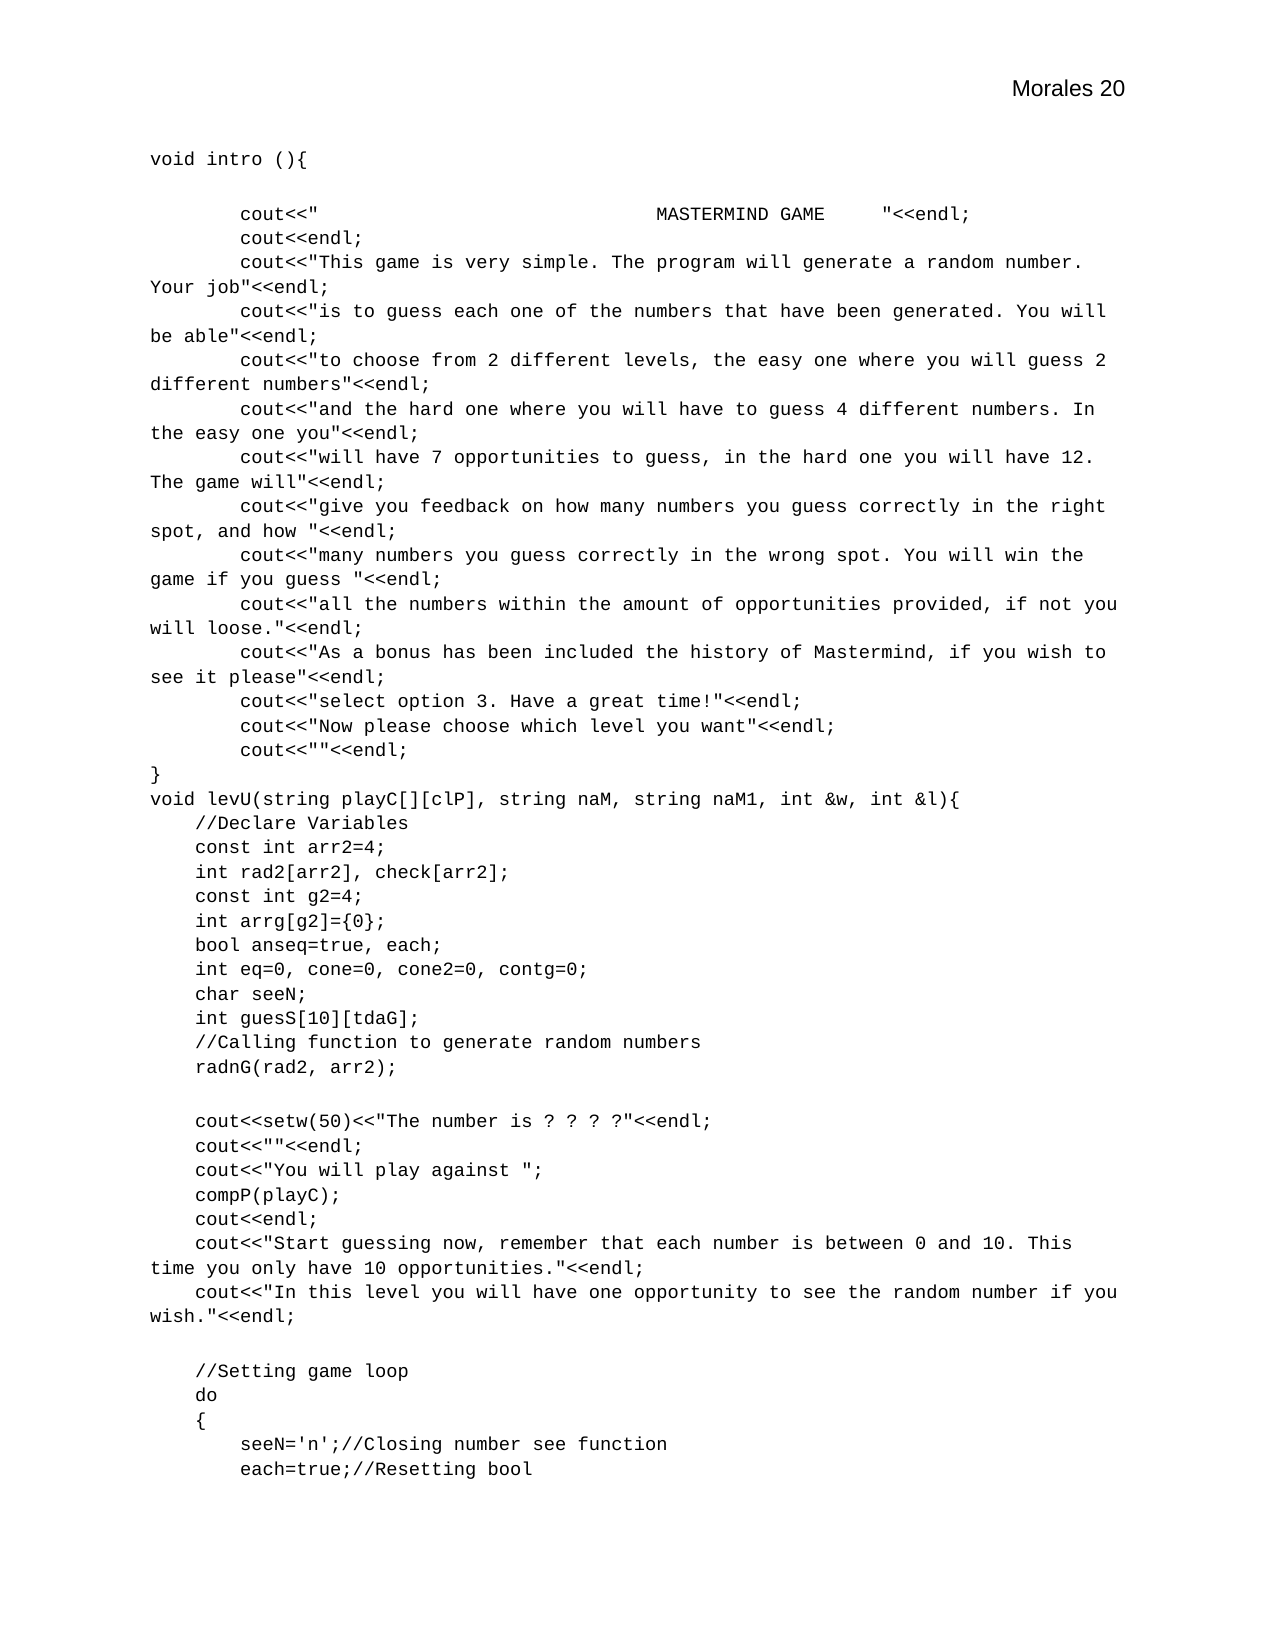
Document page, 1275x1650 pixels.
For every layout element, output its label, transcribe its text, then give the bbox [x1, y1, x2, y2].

text cout<<"This game is very simple. The program will generate a random number. Your job"<<endl; [150, 253, 1125, 299]
text int rad2[arr2], check[arr2]; [150, 863, 1125, 884]
text compP(playC); [150, 1185, 1125, 1207]
text each=true;//Resetting bool [150, 1459, 1125, 1481]
text cout<<"give you feedback on how many numbers you guess correctly in the right spot, and how "<<endl; [150, 497, 1125, 543]
text bool anseq=true, each; [150, 936, 1125, 957]
text cout<<"to choose from 2 different levels, the easy one where you will guess 2 different numbers"<<endl; [150, 351, 1125, 396]
text cout<<endl; [150, 229, 1125, 250]
text const int arr2=4; [150, 838, 1125, 859]
text cout<<"will have 7 opportunities to guess, in the hard one you will have 12. The game will"<<endl; [150, 448, 1125, 494]
text char seeN; [150, 984, 1125, 1006]
text radnG(rad2, arr2); [150, 1058, 1125, 1079]
text int eq=0, cone=0, cone2=0, contg=0; [150, 960, 1125, 981]
text void levU(string playC[][clP], string naM, string naM1, int &w, int &l){ [150, 789, 1125, 811]
text cout<<"Start guessing now, remember that each number is between 0 and 10. This time you only have 10 opportunities."<<endl; [150, 1234, 1125, 1280]
text cout<<"Now please choose which level you want"<<endl; [150, 716, 1125, 738]
text //Calling function to generate random numbers [150, 1033, 1125, 1054]
text cout<<"all the numbers within the amount of opportunities provided, if not you will loose."<<endl; [150, 594, 1125, 640]
text seeN='n';//Closing number see function [150, 1435, 1125, 1456]
text //Declare Variables [150, 814, 1125, 835]
text } [150, 765, 1125, 786]
text cout<<"many numbers you guess correctly in the wrong spot. You will win the game if you guess "<<endl; [150, 546, 1125, 591]
text { [150, 1411, 1125, 1432]
text do [150, 1386, 1125, 1407]
text cout<<"select option 3. Have a great time!"<<endl; [150, 692, 1125, 713]
text cout<<"As a bonus has been included the history of Mastermind, if you wish to see it please"<<endl; [150, 643, 1125, 689]
text cout<<setw(50)<<"The number is ? ? ? ?"<<endl; [150, 1112, 1125, 1133]
text cout<<"You will play against "; [150, 1161, 1125, 1182]
text cout<<""<<endl; [150, 1137, 1125, 1158]
text int guesS[10][tdaG]; [150, 1009, 1125, 1030]
text cout<<"is to guess each one of the numbers that have been generated. You will be able"<<endl; [150, 302, 1125, 348]
text void intro (){ [150, 150, 1125, 171]
text cout<<""<<endl; [150, 741, 1125, 762]
text int arrg[g2]={0}; [150, 911, 1125, 933]
text cout<<"and the hard one where you will have to guess 4 different numbers. In the easy one you"<<endl; [150, 399, 1125, 445]
text cout<<endl; [150, 1210, 1125, 1231]
text const int g2=4; [150, 887, 1125, 908]
text cout<<" MASTERMIND GAME "<<endl; [150, 204, 1125, 226]
text //Setting game loop [150, 1362, 1125, 1383]
text cout<<"In this level you will have one opportunity to see the random number if you wish."<<endl; [150, 1283, 1125, 1328]
